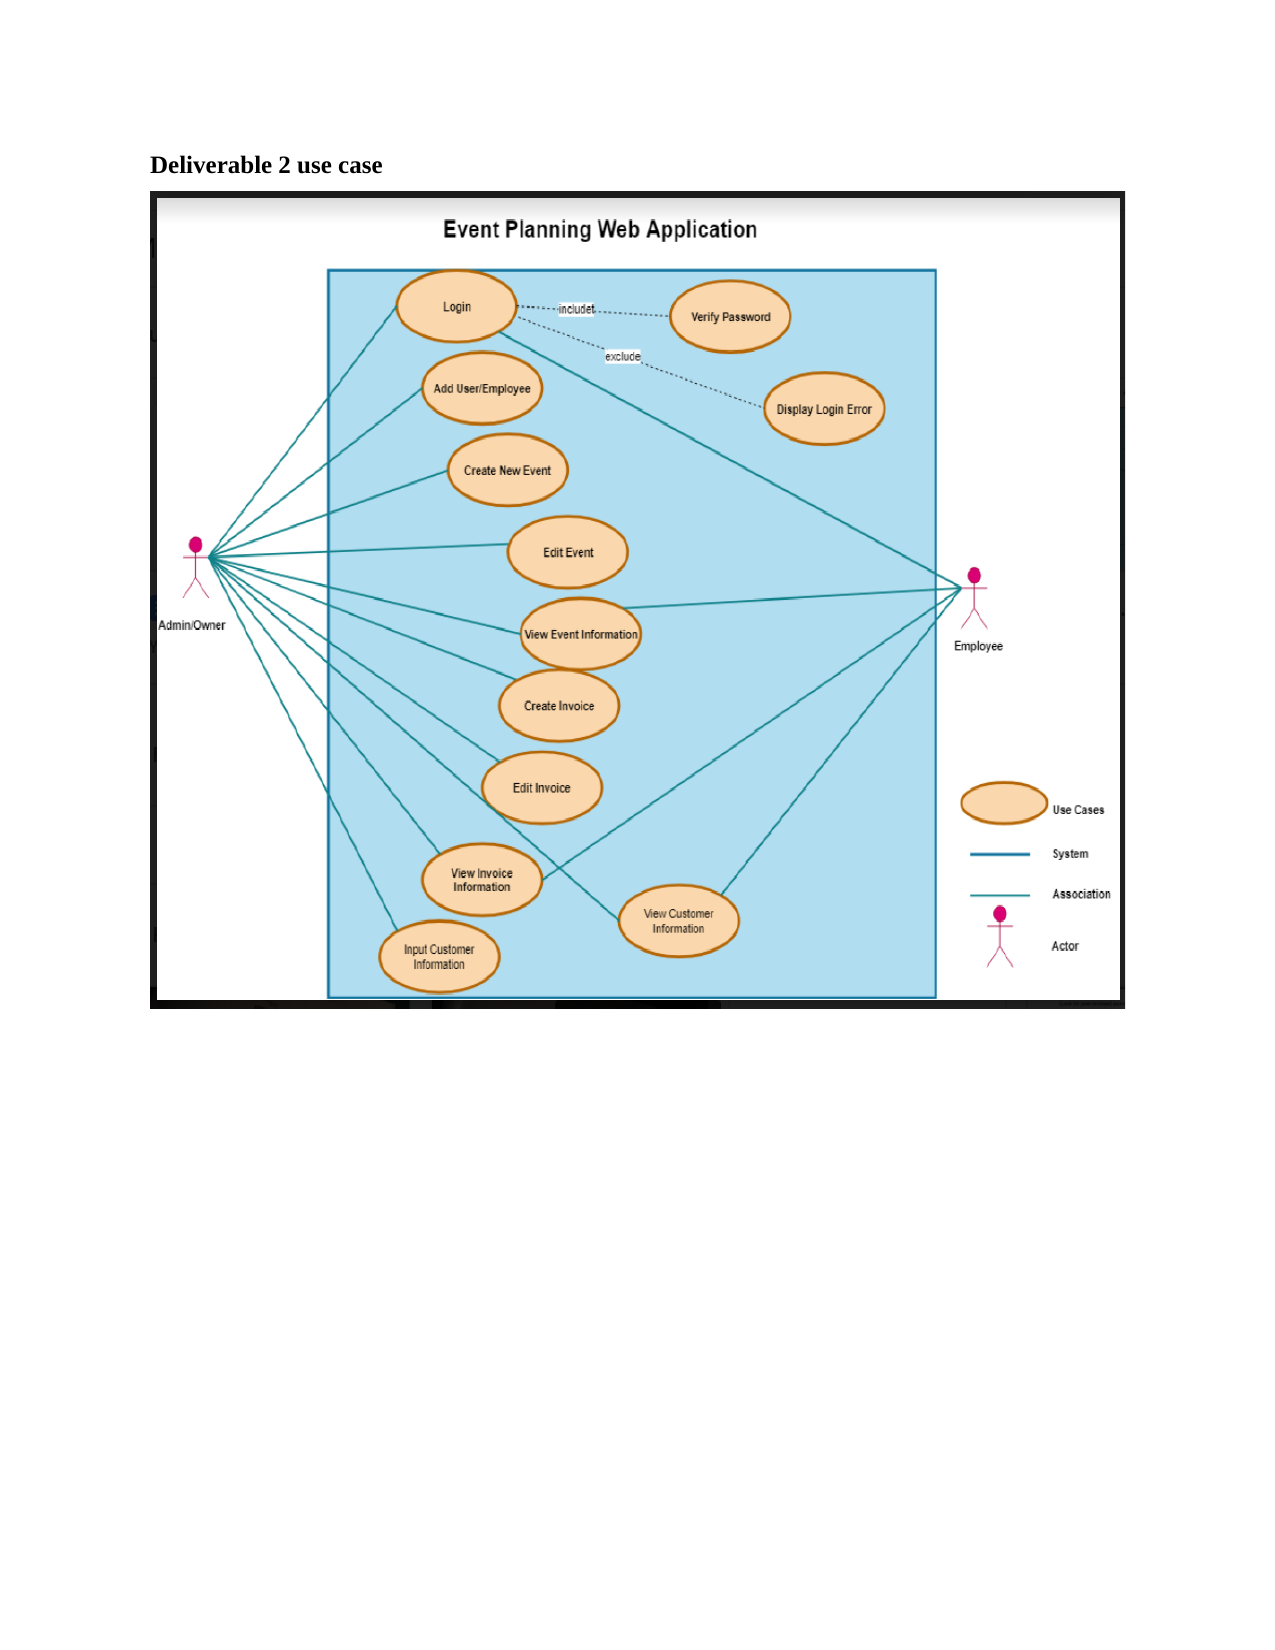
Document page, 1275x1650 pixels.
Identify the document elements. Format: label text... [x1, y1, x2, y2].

text Deliverable 2 use case [150, 150, 1125, 191]
picture [150, 191, 1125, 1009]
